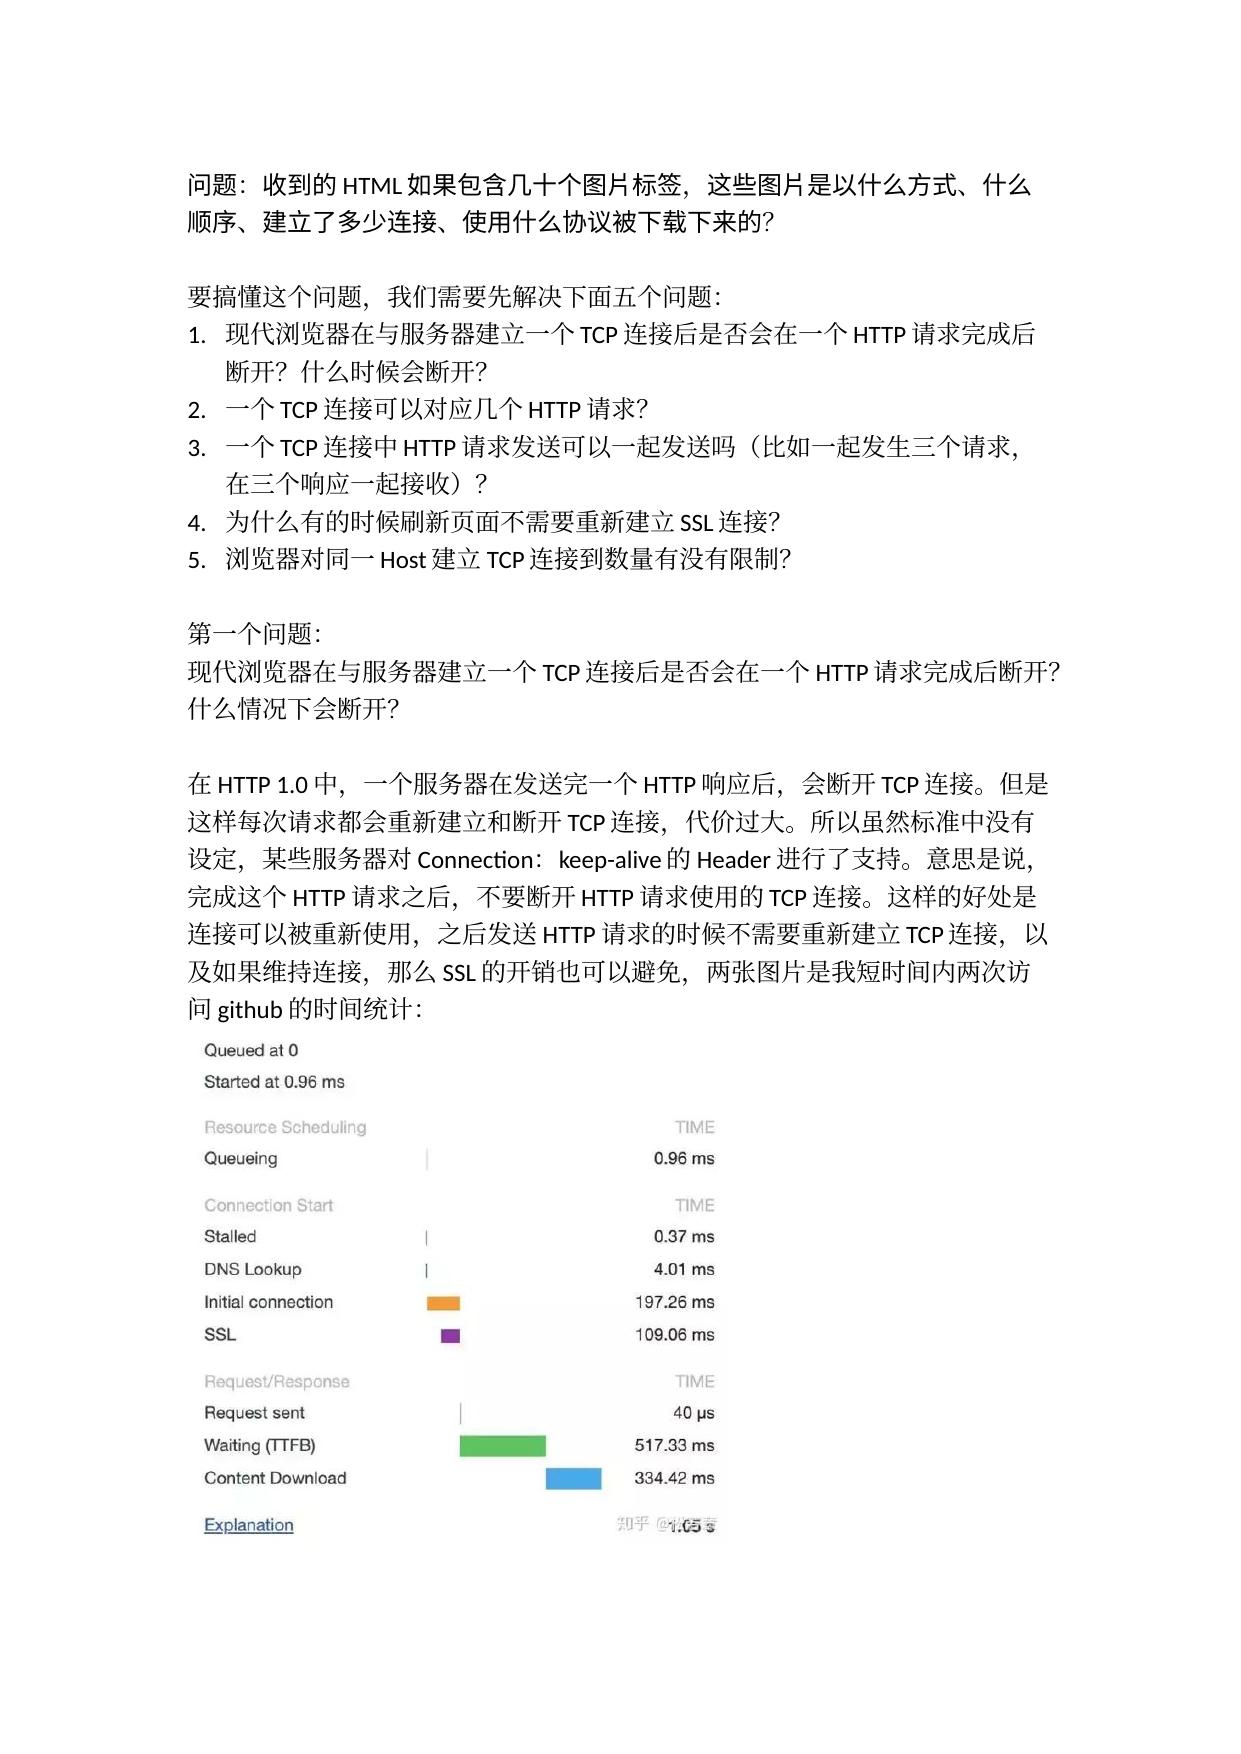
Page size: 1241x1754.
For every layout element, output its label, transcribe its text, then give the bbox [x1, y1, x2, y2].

list 为什么有的时候刷新页面不需要重新建立SSL连接？ [187, 502, 1053, 539]
list 一个TCP连接中HTTP请求发送可以一起发送吗（比如一起发生三个请求，在三个响应一起接收）？ [187, 427, 1053, 502]
text 现代浏览器在与服务器建立一个TCP连接后是否会在一个HTTP请求完成后断开？什么情况下会断开？ [187, 652, 1053, 727]
list 浏览器对同一Host建立TCP连接到数量有没有限制？ [187, 539, 1053, 577]
picture [187, 1026, 730, 1546]
text 要搞懂这个问题，我们需要先解决下面五个问题： [187, 277, 1053, 314]
text 第一个问题： [187, 614, 1053, 652]
list 一个TCP连接可以对应几个HTTP请求？ [187, 389, 1053, 427]
text 在HTTP 1.0中，一个服务器在发送完一个HTTP响应后，会断开TCP连接。但是这样每次请求都会重新建立和断开TCP连接，代价过大。所以虽然标准中没有设定，某些服务器对Connection：keep-alive的Header进行了支持。意思是说，完成这个HTTP请求之后，不要断开HTTP请求使用的TCP连接。这样的好处是连接可以被重新使用，之后发送HTTP请求的时候不需要重新建立TCP连接，以及如果维持连接，那么SSL的开销也可以避免，两张图片是我短时间内两次访问github的时间统计： [187, 764, 1053, 1027]
text 问题：收到的HTML如果包含几十个图片标签，这些图片是以什么方式、什么顺序、建立了多少连接、使用什么协议被下载下来的？ [187, 164, 1053, 239]
list 现代浏览器在与服务器建立一个TCP连接后是否会在一个HTTP请求完成后断开？什么时候会断开？ [187, 314, 1053, 389]
